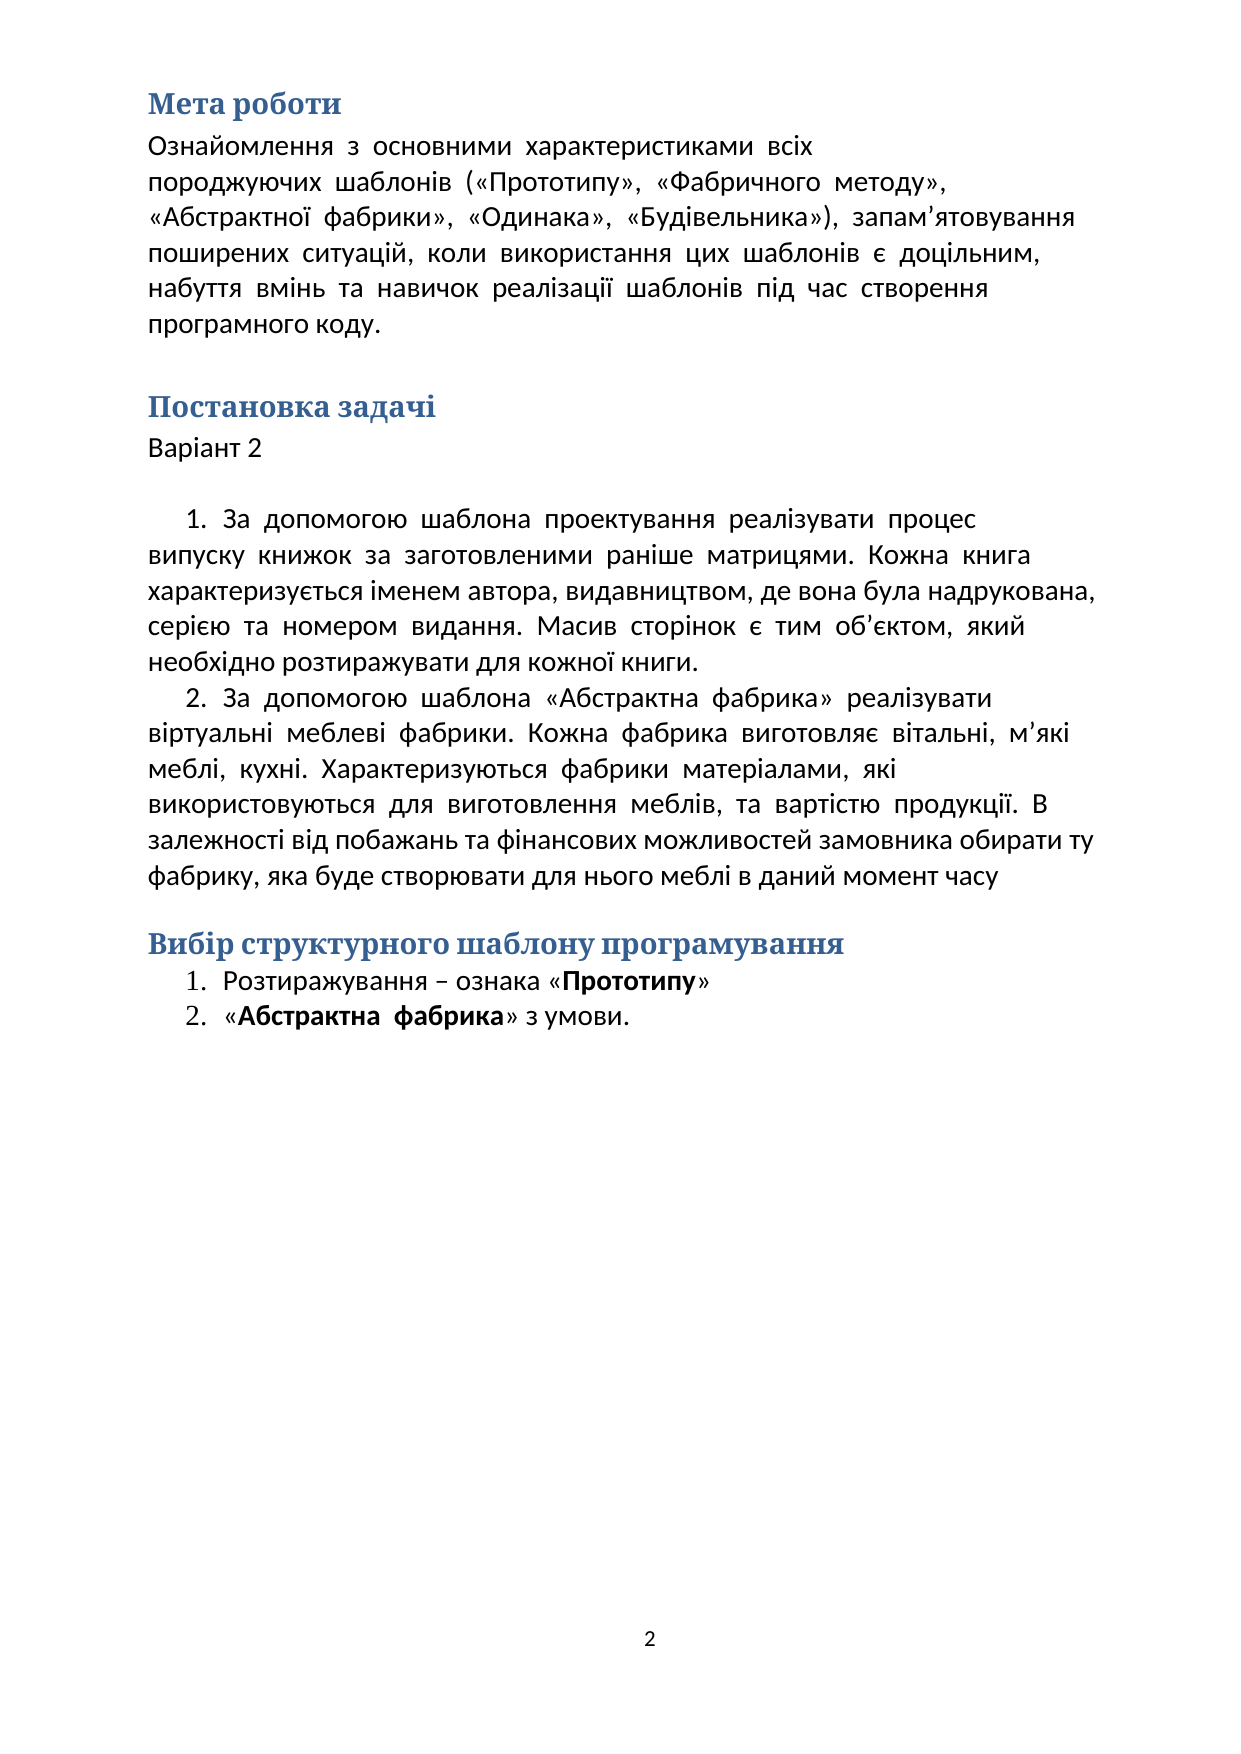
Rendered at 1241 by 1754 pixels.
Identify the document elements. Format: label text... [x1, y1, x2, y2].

subtitle програмного коду. [148, 305, 1152, 341]
subtitle Ознайомлення з основними характеристиками всіх [148, 127, 1152, 163]
subtitle характеризується іменем автора, видавництвом, де вона була надрукована, [148, 572, 1152, 607]
subtitle За допомогою шаблона «Абстрактна фабрика» реалізувати [185, 679, 1152, 714]
subtitle віртуальні меблеві фабрики. Кожна фабрика виготовляє вітальні, м’які [148, 714, 1152, 750]
subtitle меблі, кухні. Характеризуються фабрики матеріалами, які [148, 750, 1152, 786]
subtitle необхідно розтиражувати для кожної книги. [148, 643, 1152, 679]
subtitle використовуються для виготовлення меблів, та вартістю продукції. В [148, 786, 1152, 821]
subtitle Постановка задачі [148, 391, 1152, 424]
subtitle «Абстрактної фабрики», «Одинака», «Будівельника»), запам’ятовування [148, 198, 1152, 234]
subtitle За допомогою шаблона проектування реалізувати процес [185, 501, 1152, 536]
subtitle Мета роботи [148, 88, 1152, 122]
text Варіант 2 [148, 429, 1152, 465]
subtitle серією та номером видання. Масив сторінок є тим об’єктом, який [148, 607, 1152, 643]
list «Абстрактна фабрика» з умови. [185, 997, 1152, 1033]
subtitle набуття вмінь та навичок реалізації шаблонів під час створення [148, 269, 1152, 305]
subtitle випуску книжок за заготовленими раніше матрицями. Кожна книга [148, 536, 1152, 572]
subtitle поширених ситуацій, коли використання цих шаблонів є доцільним, [148, 234, 1152, 269]
subtitle породжуючих шаблонів («Прототипу», «Фабричного методу», [148, 163, 1152, 198]
list Розтиражування – ознака «Прототипу» [185, 962, 1152, 997]
subtitle залежності від побажань та фінансових можливостей замовника обирати ту [148, 821, 1152, 857]
subtitle фабрику, яка буде створювати для нього меблі в даний момент часу [148, 857, 1152, 892]
subtitle Вибір структурного шаблону програмування [148, 928, 1152, 962]
